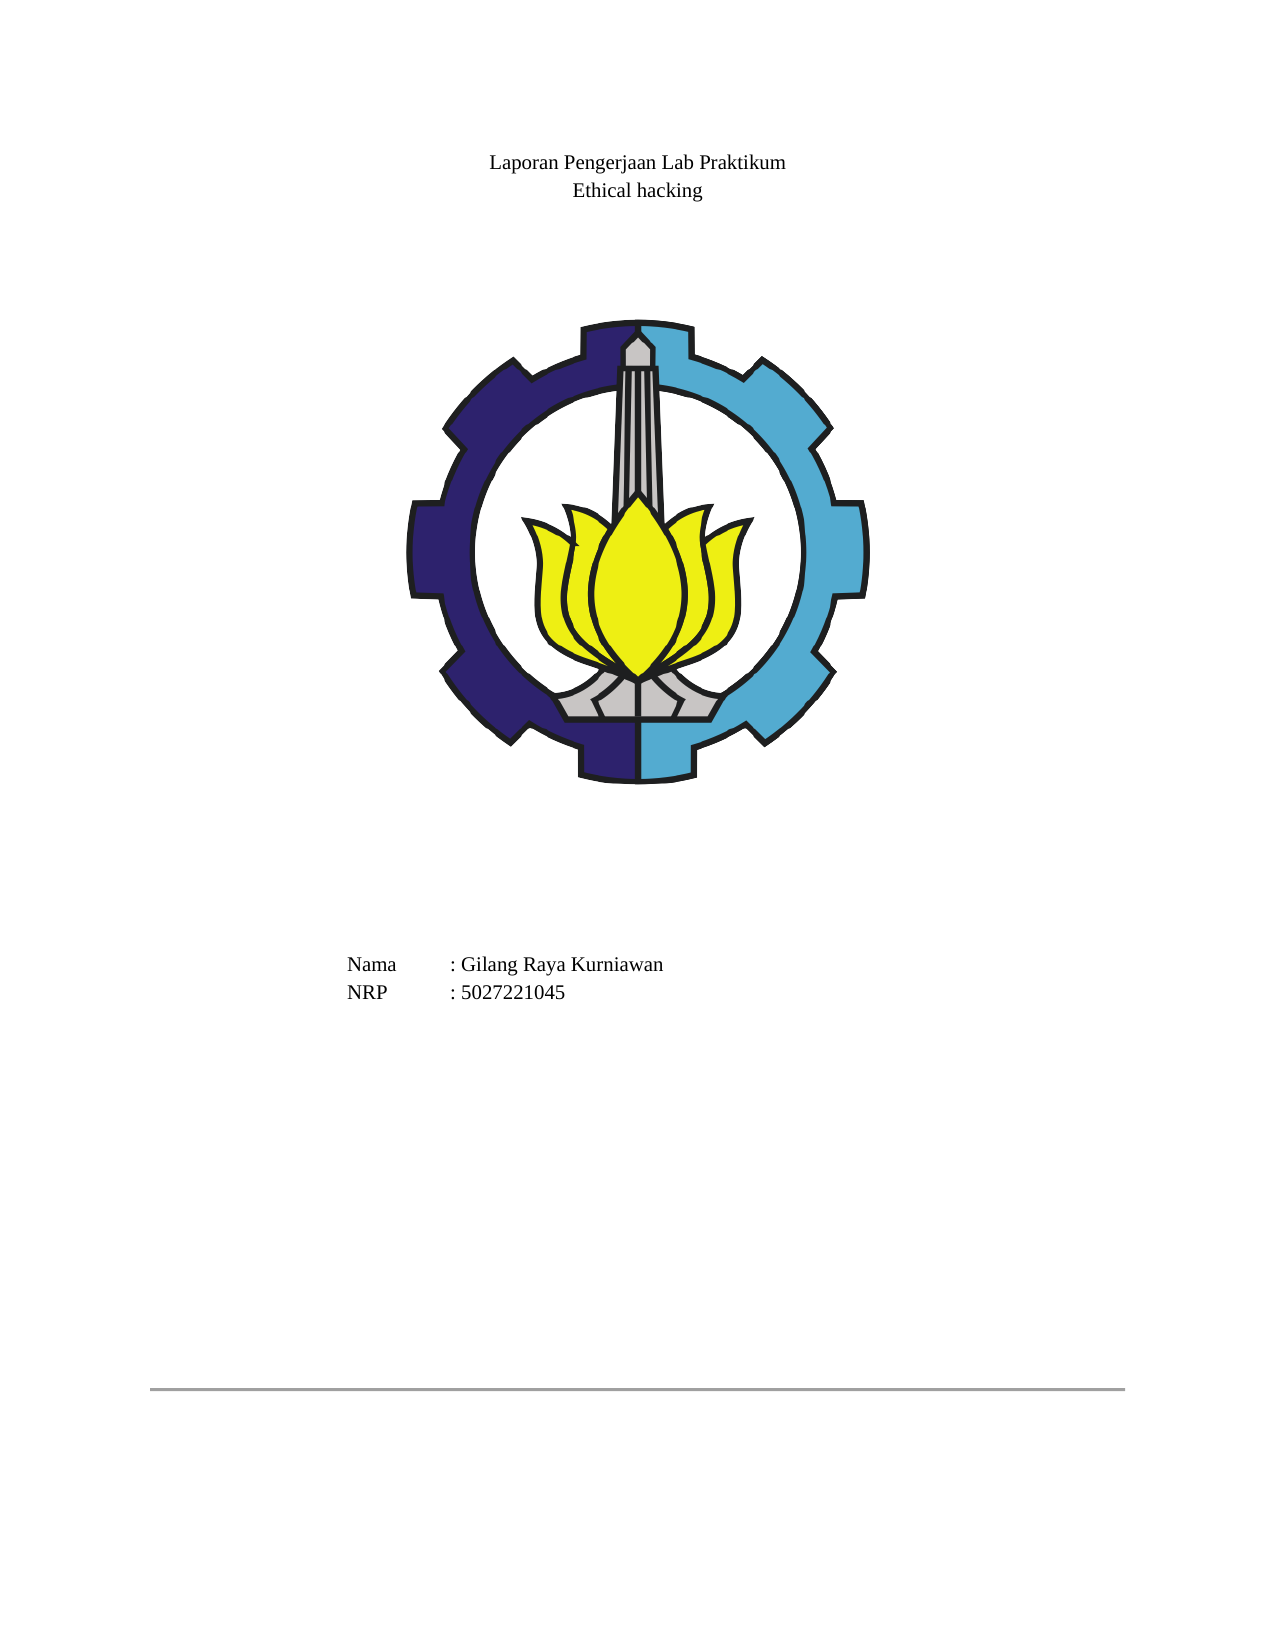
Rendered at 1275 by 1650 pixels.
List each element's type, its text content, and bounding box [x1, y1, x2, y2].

text NRP : 5027221045 [347, 980, 1125, 1004]
text Ethical hacking [150, 178, 1125, 202]
text Laporan Pengerjaan Lab Praktikum [150, 150, 1125, 174]
picture [187, 232, 1088, 866]
text Nama : Gilang Raya Kurniawan [347, 952, 1125, 976]
